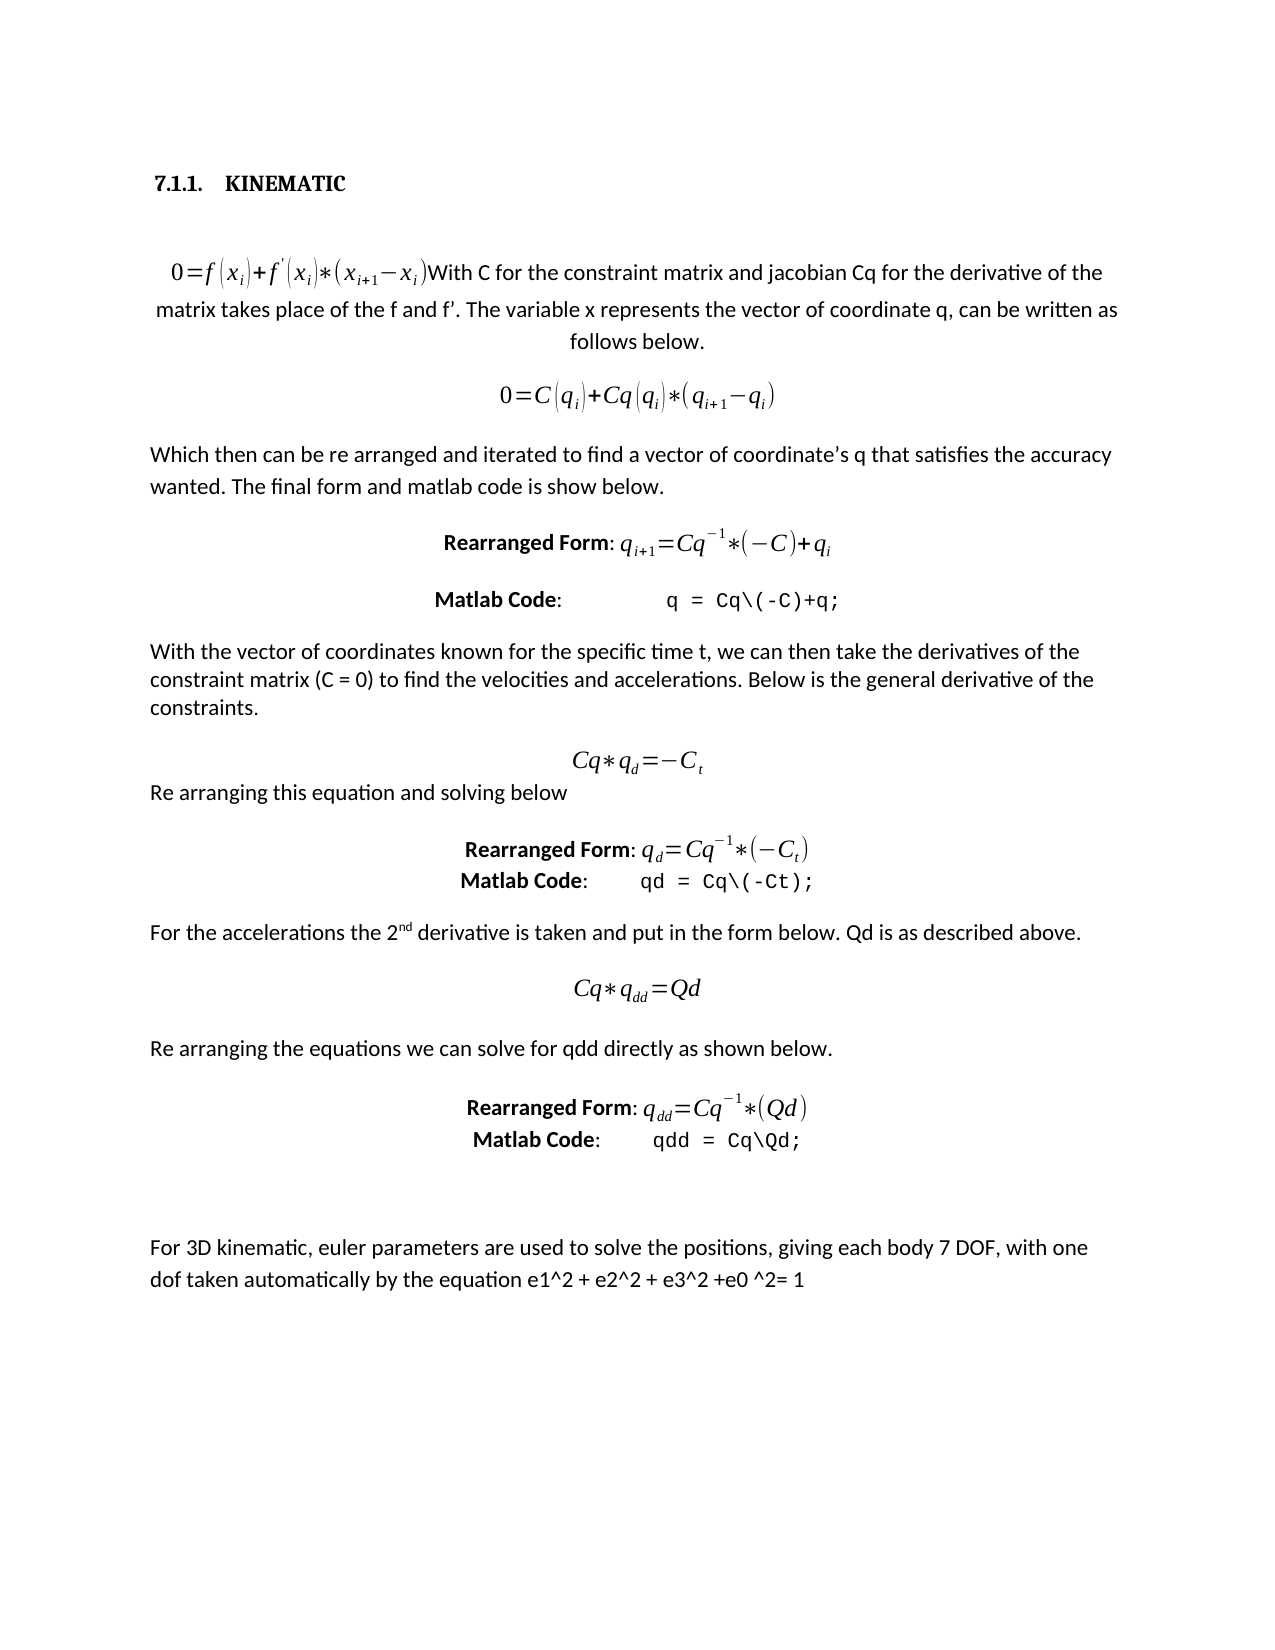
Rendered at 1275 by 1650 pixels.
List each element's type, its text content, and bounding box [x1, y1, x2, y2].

text Re arranging this equation and solving below [150, 778, 1125, 806]
text Rearranged Form: [150, 831, 1125, 866]
text Which then can be re arranged and iterated to find a vector of coordinate’s q that satisfies the accuracy wanted. The final form and matlab code is show below. [150, 440, 1125, 500]
text With the vector of coordinates known for the specific time t, we can then take the derivatives of the constraint matrix (C = 0) to find the velocities and accelerations. Below is the general derivative of the constraints. [150, 637, 1125, 721]
text Rearranged Form: [150, 1090, 1125, 1125]
text Matlab Code: qd = Cq\(-Ct); [150, 866, 1125, 895]
text For 3D kinematic, euler parameters are used to solve the positions, giving each body 7 DOF, with one dof taken automatically by the equation e1^2 + e2^2 + e3^2 +e0 ^2= 1 [150, 1233, 1125, 1293]
text Matlab Code: qdd = Cq\Qd; [150, 1125, 1125, 1153]
subtitle KINEMATIC [150, 171, 1125, 197]
text With C for the constraint matrix and jacobian Cq for the derivative of the matrix takes place of the f and f’. The variable x represents the vector of coordinate q, can be written as follows below. [150, 254, 1125, 355]
text Re arranging the equations we can solve for qdd directly as shown below. [150, 1034, 1125, 1062]
text Matlab Code: q = Cq\(-C)+q; [150, 585, 1125, 613]
text For the accelerations the 2nd derivative is taken and put in the form below. Qd is as described above. [150, 918, 1125, 946]
text Rearranged Form: [150, 525, 1125, 560]
